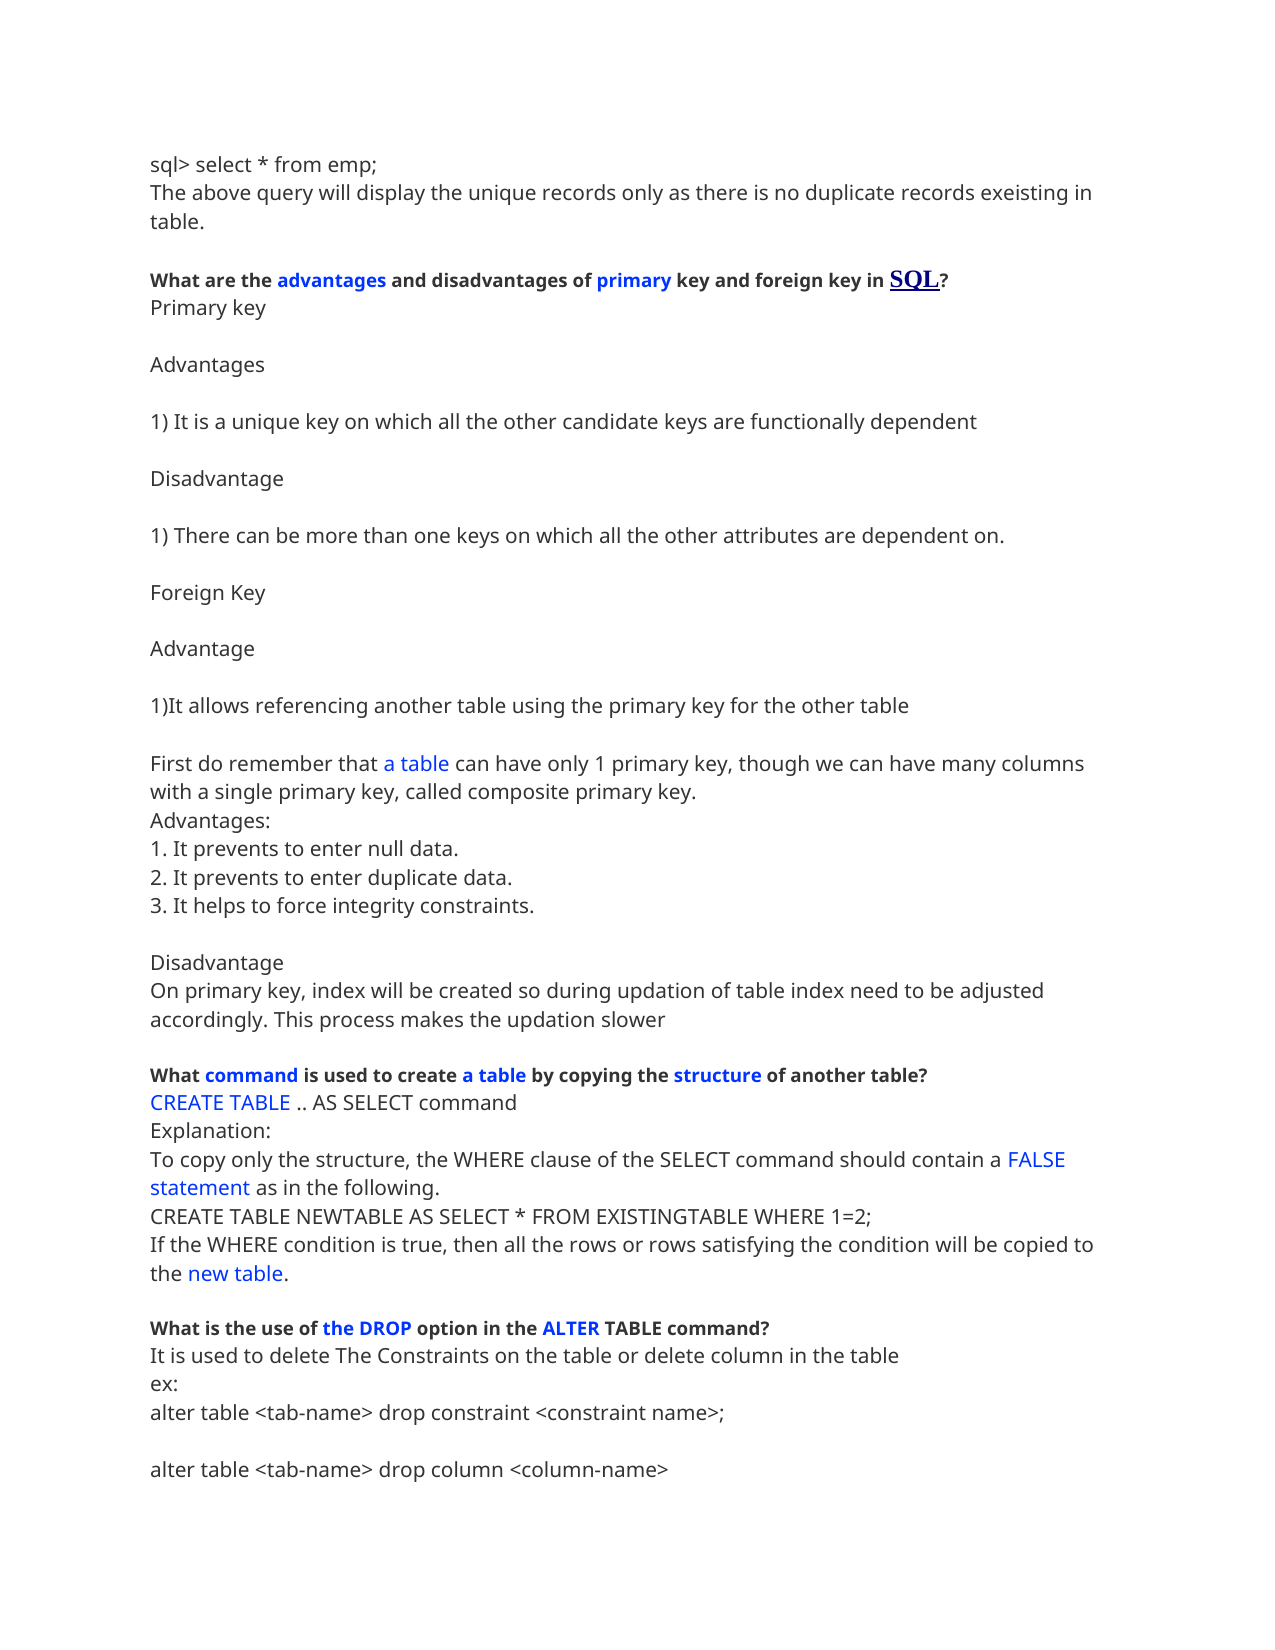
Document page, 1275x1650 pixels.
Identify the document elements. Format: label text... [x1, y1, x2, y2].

text What command is used to create a table by copying the structure of another table? [150, 1062, 1125, 1088]
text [150, 150, 1125, 235]
text What are the advantages and disadvantages of primary key and foreign key in SQL? [150, 264, 1125, 293]
text It is used to delete The Constraints on the table or delete column in the table ex: alter table <tab-name> drop constraint <constraint name>; alter table <tab-name> drop column <column-name> [150, 1341, 1125, 1483]
text First do remember that a table can have only 1 primary key, though we can have many columns with a single primary key, called composite primary key. Advantages: 1. It prevents to enter null data. 2. It prevents to enter duplicate data. 3. It helps to force integrity constraints. Disadvantage On primary key, index will be created so during updation of table index need to be adjusted accordingly. This process makes the updation slower [150, 749, 1125, 1033]
text CREATE TABLE .. AS SELECT command Explanation: To copy only the structure, the WHERE clause of the SELECT command should contain a FALSE statement as in the following. CREATE TABLE NEWTABLE AS SELECT * FROM EXISTINGTABLE WHERE 1=2; If the WHERE condition is true, then all the rows or rows satisfying the condition will be copied to the new table. [150, 1088, 1125, 1287]
text Primary key Advantages 1) It is a unique key on which all the other candidate keys are functionally dependent Disadvantage 1) There can be more than one keys on which all the other attributes are dependent on. Foreign Key Advantage 1)It allows referencing another table using the primary key for the other table [150, 293, 1125, 720]
text What is the use of the DROP option in the ALTER TABLE command? [150, 1316, 1125, 1341]
